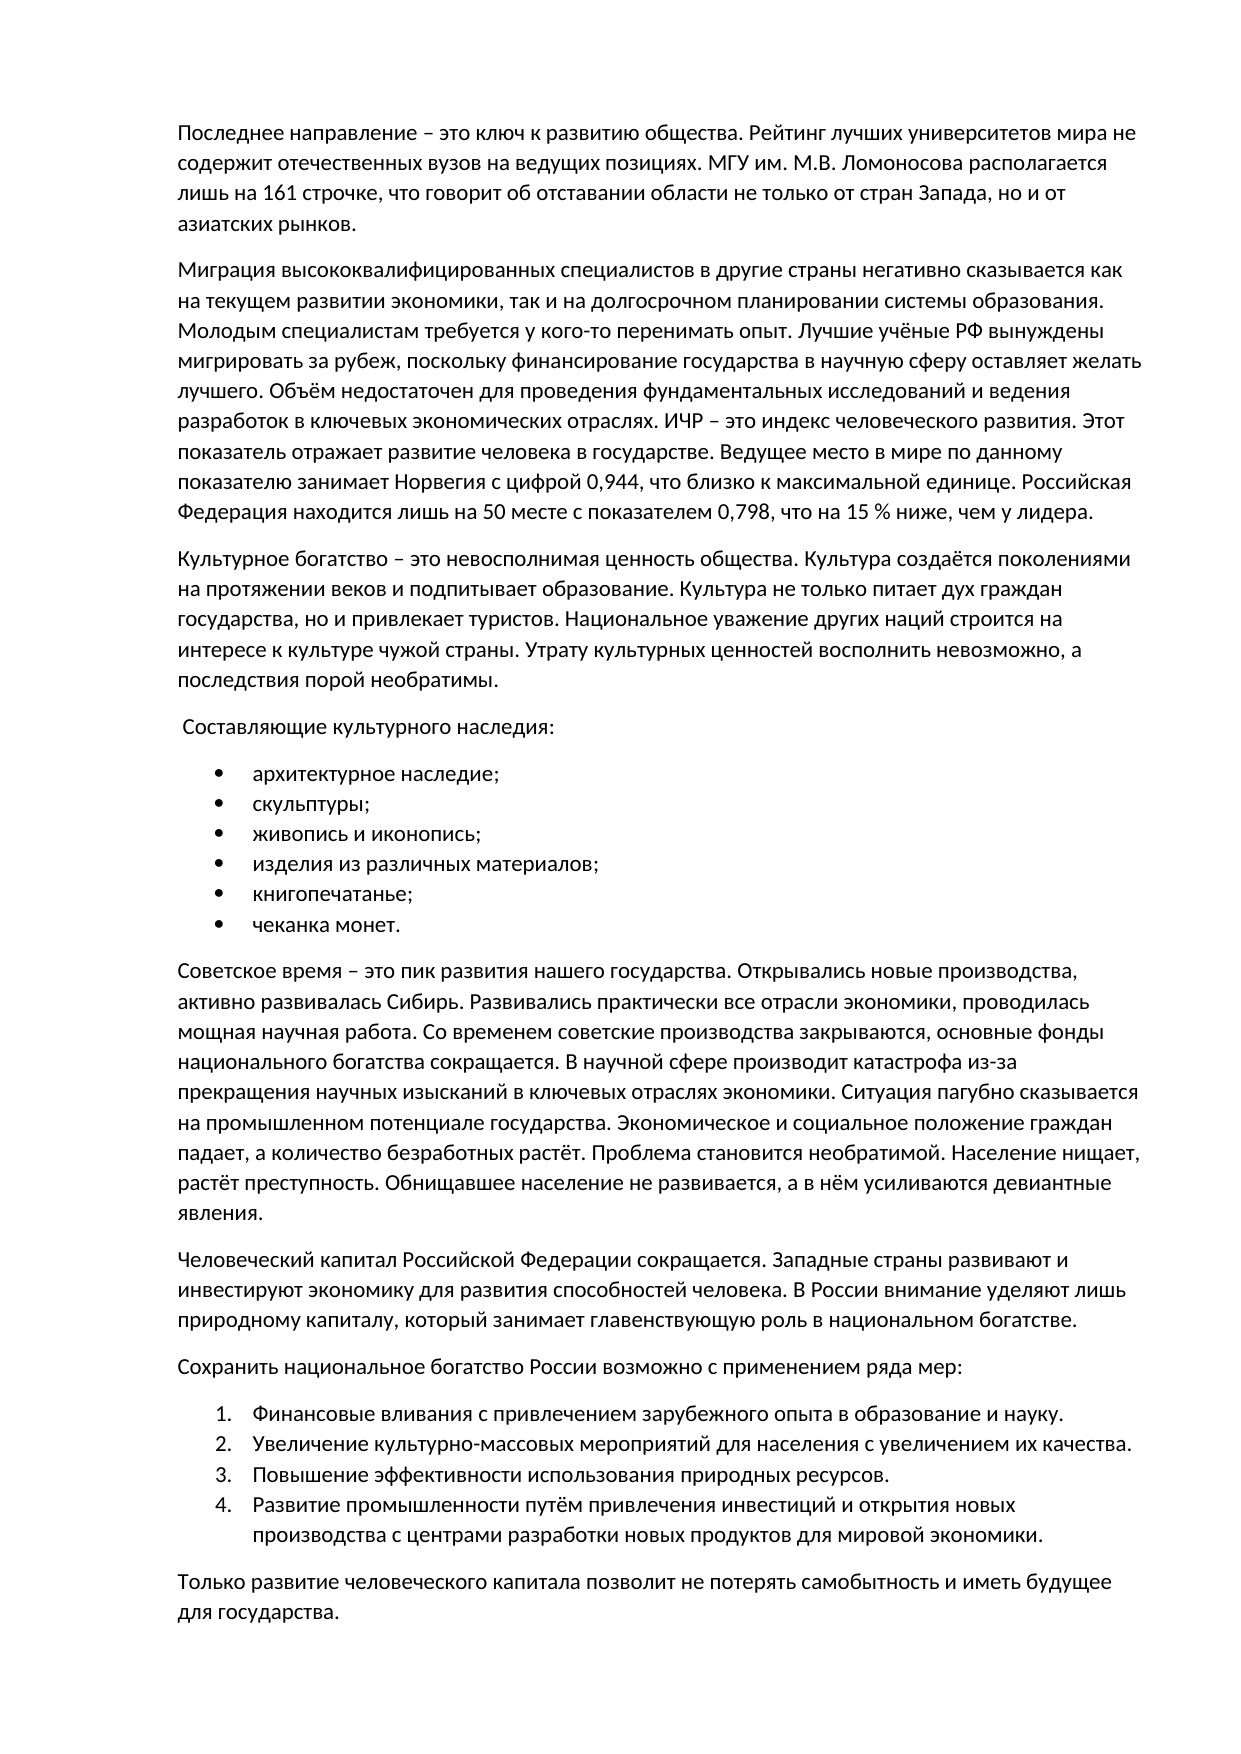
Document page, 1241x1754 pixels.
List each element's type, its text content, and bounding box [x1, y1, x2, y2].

list Увеличение культурно-массовых мероприятий для населения с увеличением их качества. [215, 1429, 1152, 1458]
list архитектурное наследие; [215, 759, 1152, 787]
list чеканка монет. [215, 910, 1152, 938]
list Развитие промышленности путём привлечения инвестиций и открытия новых производства с центрами разработки новых продуктов для мировой экономики. [215, 1490, 1152, 1548]
list изделия из различных материалов; [215, 849, 1152, 877]
text Человеческий капитал Российской Федерации сокращается. Западные страны развивают и инвестируют экономику для развития способностей человека. В России внимание уделяют лишь природному капиталу, который занимает главенствующую роль в национальном богатстве. [177, 1245, 1152, 1334]
list скульптуры; [215, 789, 1152, 817]
text Культурное богатство – это невосполнимая ценность общества. Культура создаётся поколениями на протяжении веков и подпитывает образование. Культура не только питает дух граждан государства, но и привлекает туристов. Национальное уважение других наций строится на интересе к культуре чужой страны. Утрату культурных ценностей восполнить невозможно, а последствия порой необратимы. [177, 544, 1152, 693]
list книгопечатанье; [215, 879, 1152, 908]
text Последнее направление – это ключ к развитию общества. Рейтинг лучших университетов мира не содержит отечественных вузов на ведущих позициях. МГУ им. М.В. Ломоносова располагается лишь на 161 строчке, что говорит об отставании области не только от стран Запада, но и от азиатских рынков. [177, 118, 1152, 237]
text Составляющие культурного наследия: [177, 712, 1152, 740]
list Финансовые вливания с привлечением зарубежного опыта в образование и науку. [215, 1399, 1152, 1427]
text Советское время – это пик развития нашего государства. Открывались новые производства, активно развивалась Сибирь. Развивались практически все отрасли экономики, проводилась мощная научная работа. Со временем советские производства закрываются, основные фонды национального богатства сокращается. В научной сфере производит катастрофа из-за прекращения научных изысканий в ключевых отраслях экономики. Ситуация пагубно сказывается на промышленном потенциале государства. Экономическое и социальное положение граждан падает, а количество безработных растёт. Проблема становится необратимой. Население нищает, растёт преступность. Обнищавшее население не развивается, а в нём усиливаются девиантные явления. [177, 957, 1152, 1226]
text Только развитие человеческого капитала позволит не потерять самобытность и иметь будущее для государства. [177, 1567, 1152, 1625]
text Сохранить национальное богатство России возможно с применением ряда мер: [177, 1352, 1152, 1381]
text Миграция высококвалифицированных специалистов в другие страны негативно сказывается как на текущем развитии экономики, так и на долгосрочном планировании системы образования. Молодым специалистам требуется у кого-то перенимать опыт. Лучшие учёные РФ вынуждены мигрировать за рубеж, поскольку финансирование государства в научную сферу оставляет желать лучшего. Объём недостаточен для проведения фундаментальных исследований и ведения разработок в ключевых экономических отраслях. ИЧР – это индекс человеческого развития. Этот показатель отражает развитие человека в государстве. Ведущее место в мире по данному показателю занимает Норвегия с цифрой 0,944, что близко к максимальной единице. Российская Федерация находится лишь на 50 месте с показателем 0,798, что на 15 % ниже, чем у лидера. [177, 256, 1152, 525]
list живопись и иконопись; [215, 819, 1152, 847]
list Повышение эффективности использования природных ресурсов. [215, 1460, 1152, 1488]
